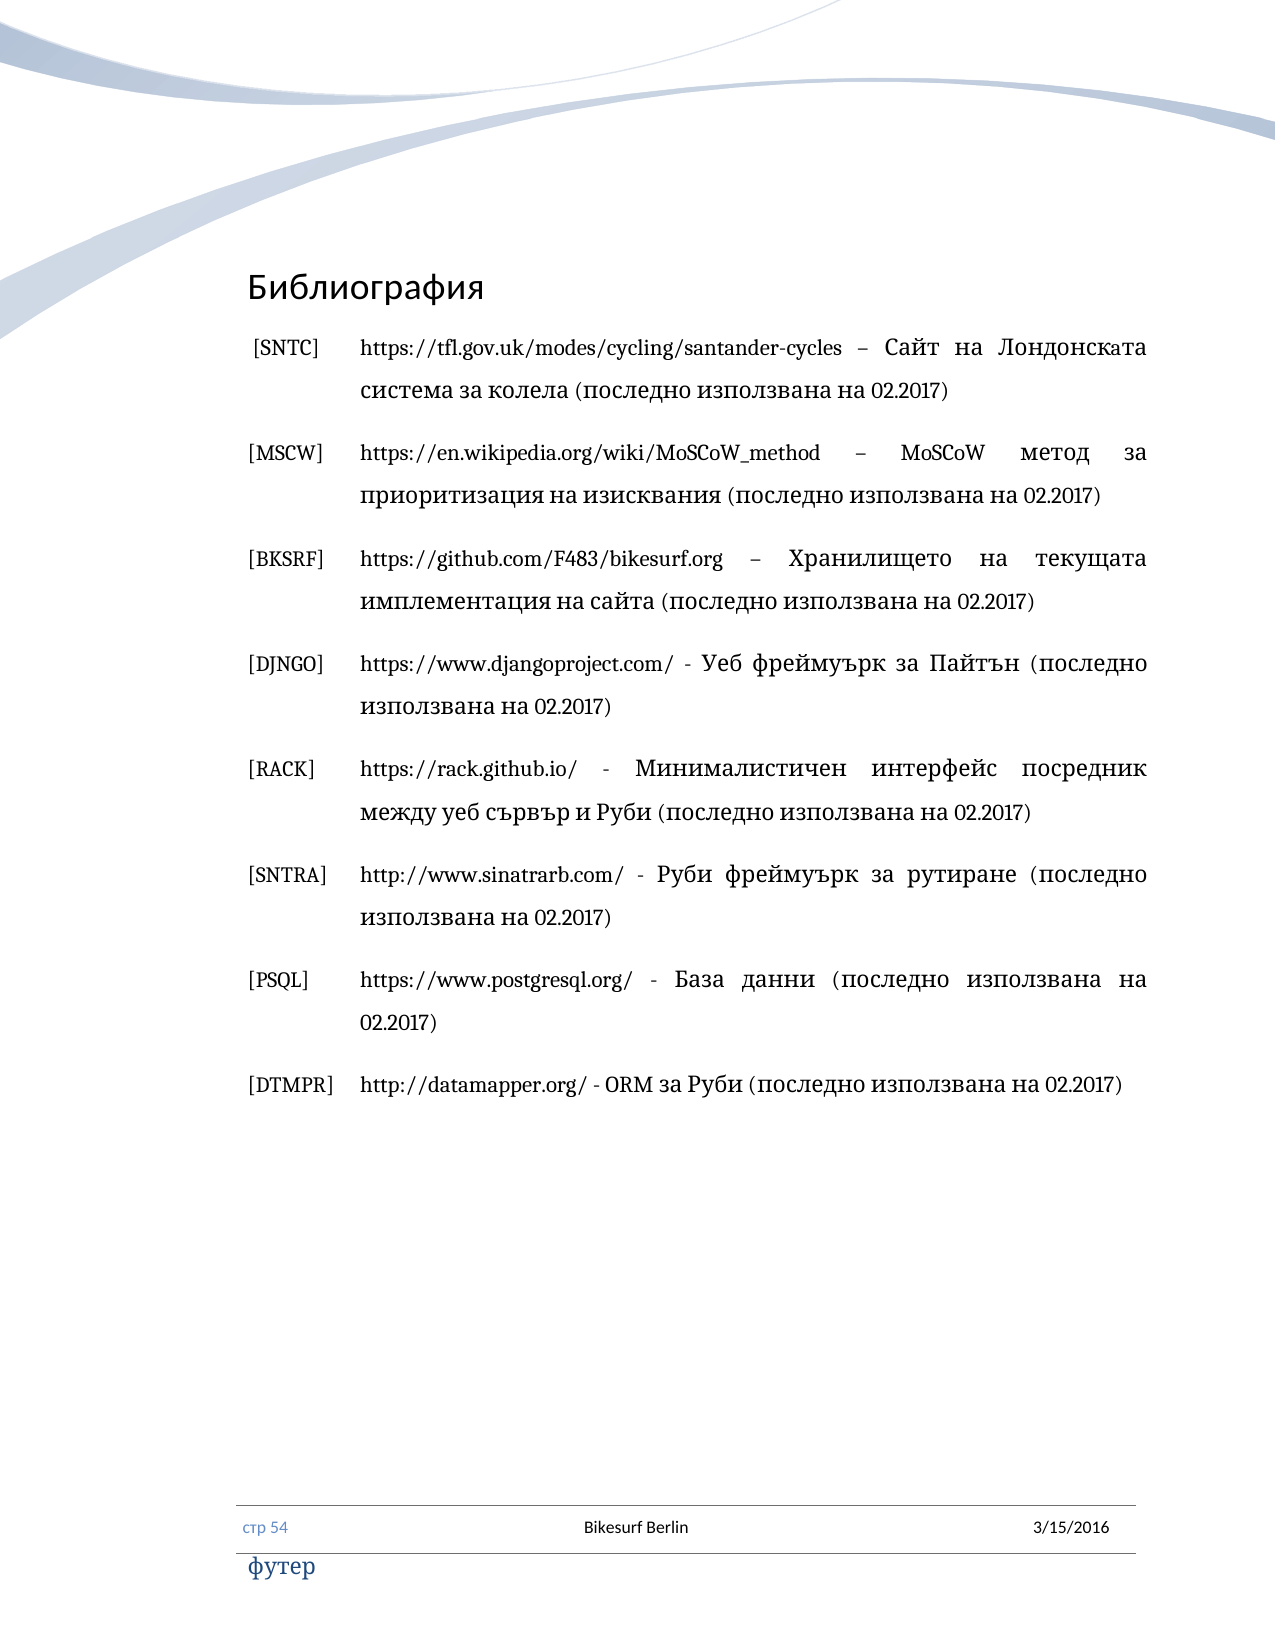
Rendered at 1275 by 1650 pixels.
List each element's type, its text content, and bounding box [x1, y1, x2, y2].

text [BKSRF] https://github.com/F483/bikesurf.org – Хранилището на текущата имплементация на сайта (последно използвана на 02.2017) [247, 540, 1147, 621]
text [PSQL] https://www.postgresql.org/ - База данни (последно използвана на 02.2017) [247, 961, 1147, 1042]
subtitle Библиография [247, 248, 1147, 323]
text [RACK] https://rack.github.io/ - Минималистичен интерфейс посредник между уеб сървър и Руби (последно използвана на 02.2017) [247, 751, 1147, 831]
text [SNTRA] http://www.sinatrarb.com/ - Руби фреймуърк за рутиране (последно използвана на 02.2017) [247, 856, 1147, 937]
text [SNTC] https://tfl.gov.uk/modes/cycling/santander-cycles – Сайт на Лондонскaта система за колела (последно използвана на 02.2017) [247, 329, 1147, 410]
text [DJNGO] https://www.djangoproject.com/ - Уеб фреймуърк за Пайтън (последно използвана на 02.2017) [247, 645, 1147, 726]
text [DTMPR] http://datamapper.org/ - ORM за Руби (последно използвана на 02.2017) [247, 1067, 1147, 1104]
text [MSCW] https://en.wikipedia.org/wiki/MoSCoW_method – MoSCoW метод за приоритизация на изисквания (последно използвана на 02.2017) [247, 435, 1147, 515]
